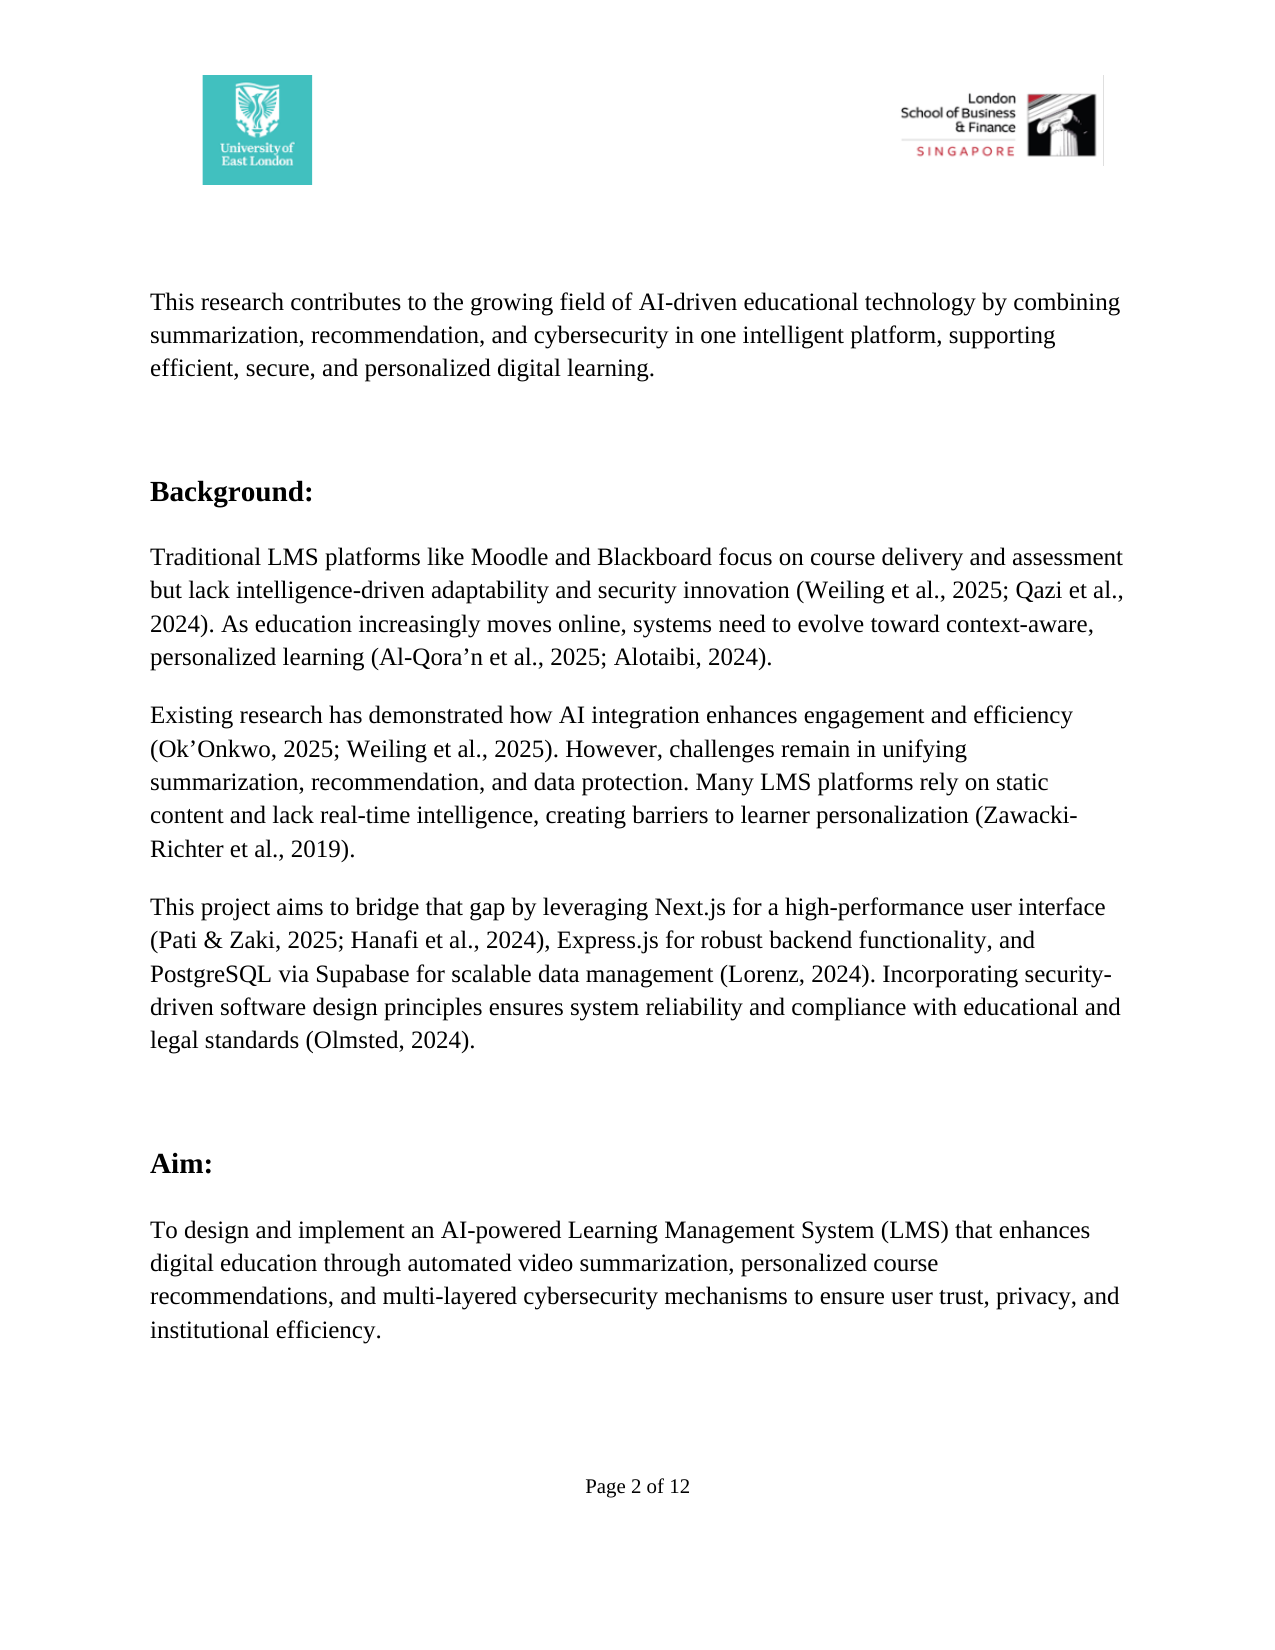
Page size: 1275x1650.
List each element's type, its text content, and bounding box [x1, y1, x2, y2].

text This project aims to bridge that gap by leveraging Next.js for a high-performance user interface (Pati & Zaki, 2025; Hanafi et al., 2024), Express.js for robust backend functionality, and PostgreSQL via Supabase for scalable data management (Lorenz, 2024). Incorporating security-driven software design principles ensures system reliability and compliance with educational and legal standards (Olmsted, 2024). [150, 892, 1125, 1054]
subtitle Aim: [150, 1147, 1125, 1180]
subtitle Background: [150, 474, 1125, 508]
text To design and implement an AI-powered Learning Management System (LMS) that enhances digital education through automated video summarization, personalized course recommendations, and multi-layered cybersecurity mechanisms to ensure user trust, privacy, and institutional efficiency. [150, 1215, 1125, 1343]
text Existing research has demonstrated how AI integration enhances engagement and efficiency (Ok’Onkwo, 2025; Weiling et al., 2025). However, challenges remain in unifying summarization, recommendation, and data protection. Many LMS platforms rely on static content and lack real-time intelligence, creating barriers to learner personalization (Zawacki-Richter et al., 2019). [150, 701, 1125, 863]
text Traditional LMS platforms like Moodle and Blackboard focus on course delivery and assessment but lack intelligence-driven adaptability and security innovation (Weiling et al., 2025; Qazi et al., 2024). As education increasingly moves online, systems need to evolve toward context-aware, personalized learning (Al-Qora’n et al., 2025; Alotaibi, 2024). [150, 542, 1125, 671]
text This research contributes to the growing field of AI-driven educational technology by combining summarization, recommendation, and cybersecurity in one intelligent platform, supporting efficient, secure, and personalized digital learning. [150, 287, 1125, 382]
